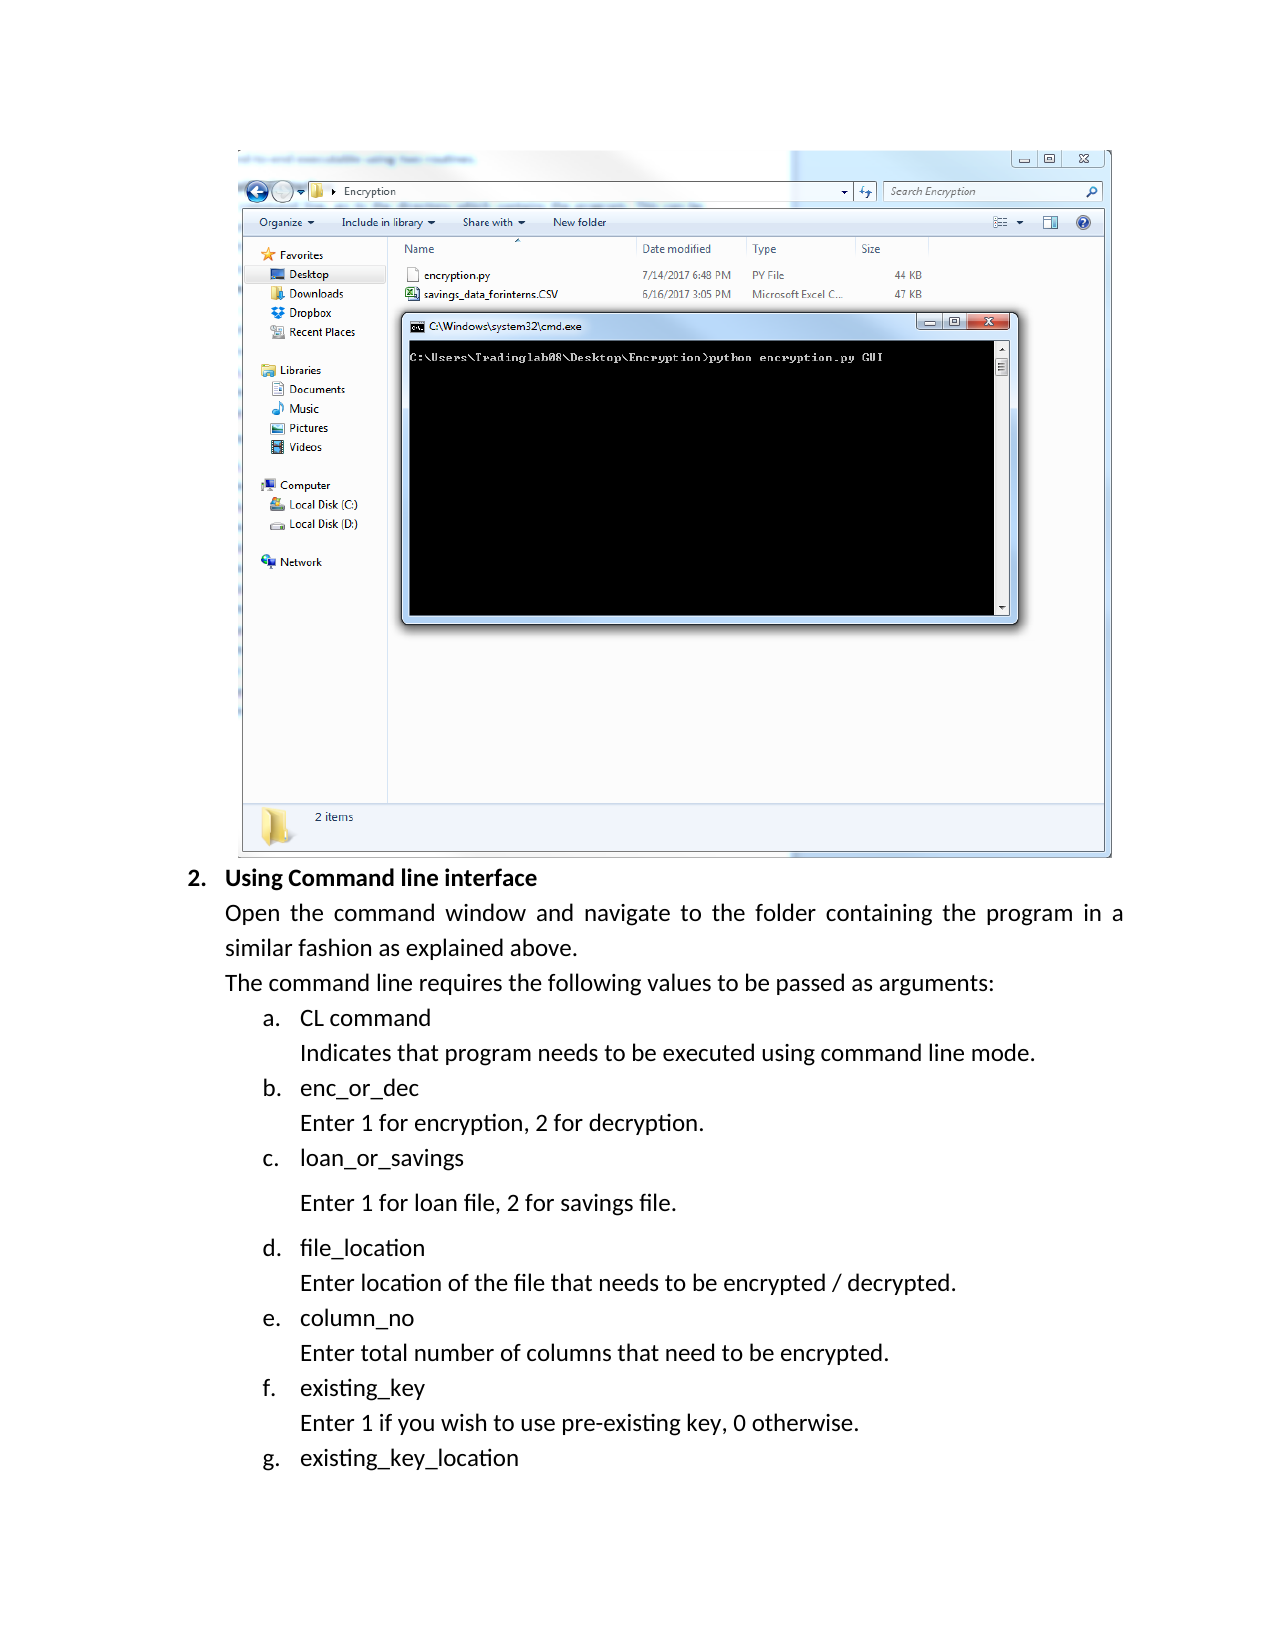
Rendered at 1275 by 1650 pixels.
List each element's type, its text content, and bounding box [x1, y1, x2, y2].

list enc_or_dec [262, 1072, 1125, 1102]
list Open the command window and navigate to the folder containing the program in a similar fashion as explained above. [225, 897, 1125, 962]
list Enter 1 for encryption, 2 for decryption. [300, 1107, 1125, 1137]
list Using Command line interface [187, 862, 1125, 892]
text Enter 1 for loan file, 2 for savings file. [300, 1187, 1125, 1218]
list Enter location of the file that needs to be encrypted / decrypted. [300, 1267, 1125, 1298]
list CL command [262, 1002, 1125, 1032]
list column_no [262, 1302, 1125, 1333]
list file_location [262, 1232, 1125, 1263]
picture [238, 150, 1112, 858]
list Enter 1 if you wish to use pre-existing key, 0 otherwise. [300, 1407, 1125, 1438]
list existing_key_location [262, 1442, 1125, 1473]
list The command line requires the following values to be passed as arguments: [225, 967, 1125, 997]
list Enter total number of columns that need to be encrypted. [300, 1337, 1125, 1368]
list Indicates that program needs to be executed using command line mode. [300, 1037, 1125, 1067]
list loan_or_savings [262, 1142, 1125, 1172]
list existing_key [262, 1372, 1125, 1403]
